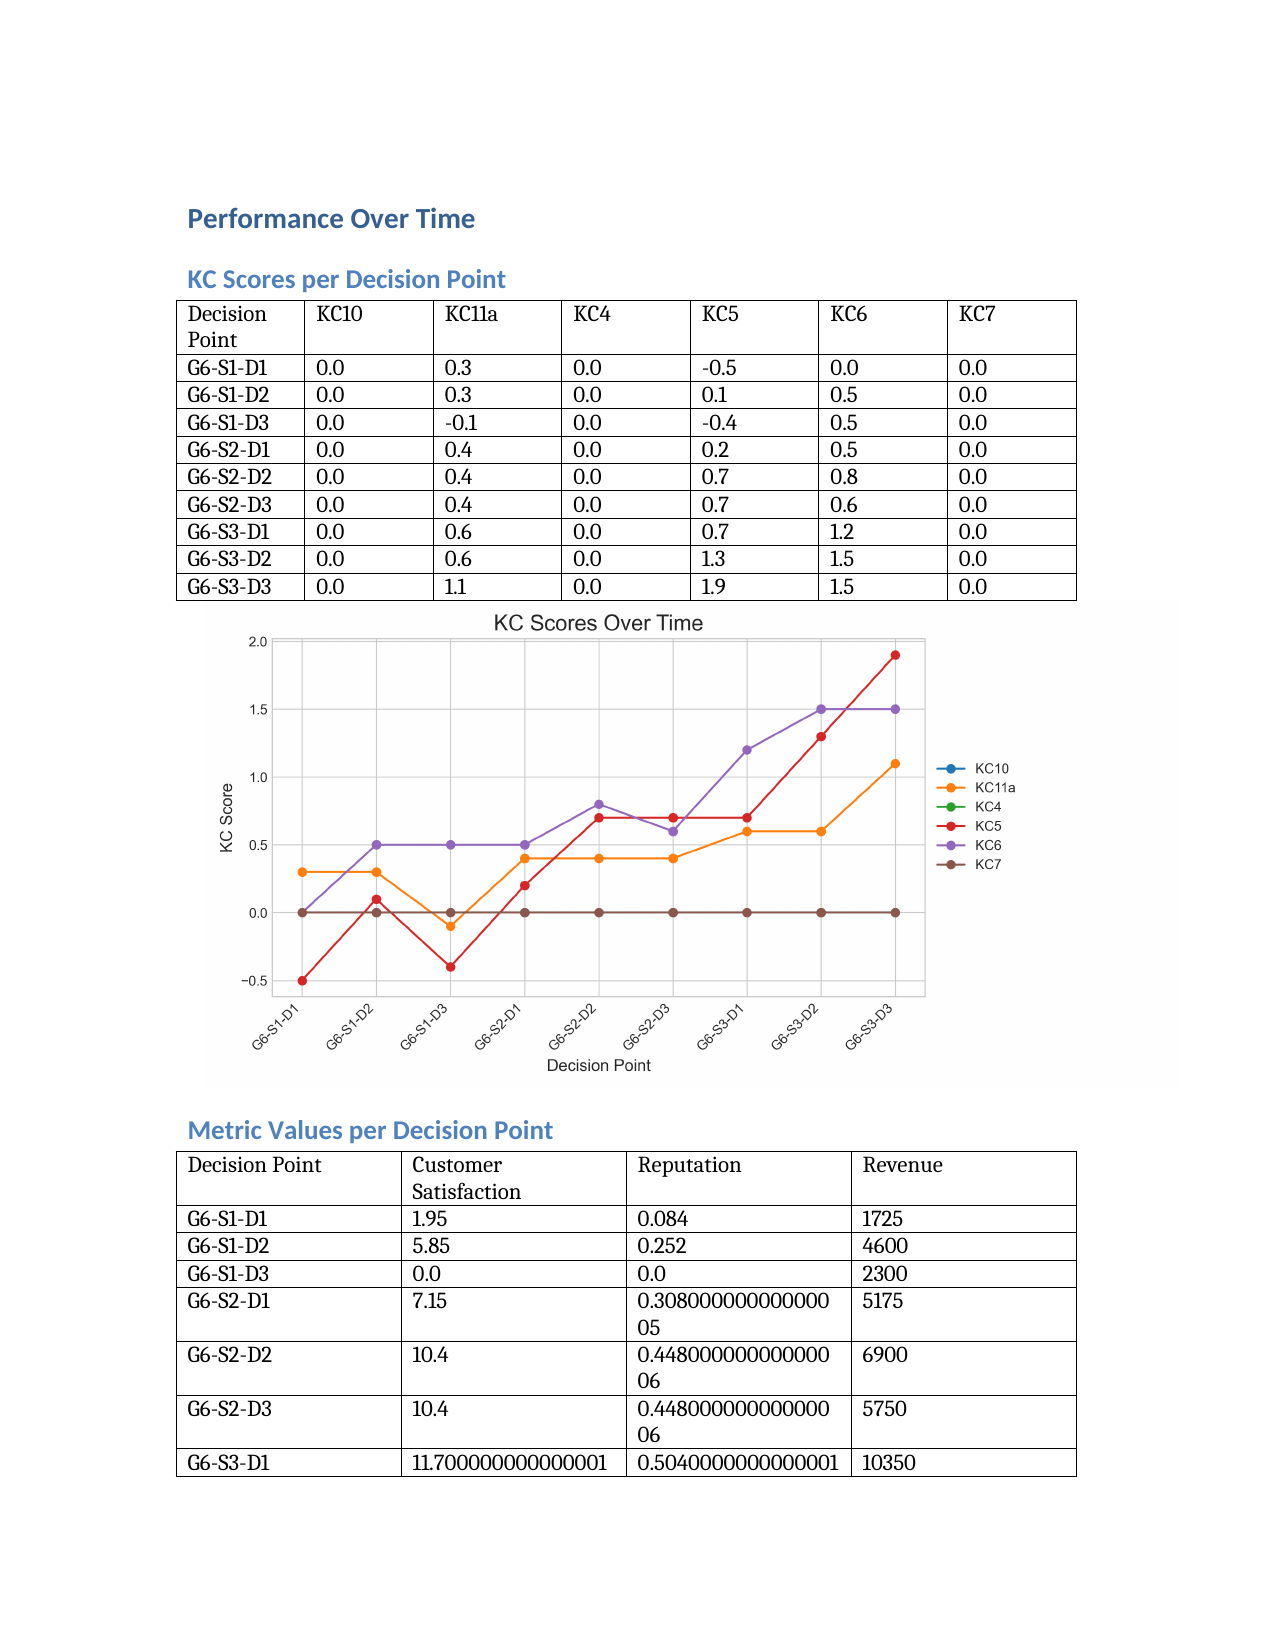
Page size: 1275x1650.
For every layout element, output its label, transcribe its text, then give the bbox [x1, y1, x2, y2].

table_cell 0.0 [305, 382, 433, 408]
table_cell 0.252 [627, 1233, 851, 1260]
table_cell 0.0 [305, 491, 433, 518]
table_cell -0.5 [691, 355, 818, 381]
table_cell 0.3 [434, 355, 561, 381]
table_cell G6-S2-D2 [177, 1342, 401, 1394]
table_cell G6-S3-D2 [177, 546, 304, 573]
table_cell 0.3 [434, 382, 561, 408]
table_header KC7 [948, 301, 1076, 353]
table_cell 0.7 [691, 464, 818, 490]
table_cell 0.0 [305, 409, 433, 436]
table_cell 0.0 [562, 437, 690, 463]
table_cell 0.0 [305, 437, 433, 463]
table_cell 0.0 [562, 546, 690, 573]
table_header KC11a [434, 301, 561, 353]
table_cell 0.0 [948, 491, 1076, 518]
table_cell 0.6 [819, 491, 947, 518]
table_header Reputation [627, 1152, 851, 1205]
table_cell 0.7 [691, 491, 818, 518]
table_header KC4 [562, 301, 690, 353]
table_cell 0.0 [562, 519, 690, 545]
table_cell 0.5 [819, 382, 947, 408]
table_cell 1.5 [819, 546, 947, 573]
table_cell 4600 [852, 1233, 1076, 1260]
subtitle Performance Over Time [187, 200, 1087, 236]
table_cell G6-S1-D2 [177, 382, 304, 408]
table_cell 0.30800000000000005 [627, 1288, 851, 1341]
table_cell 10350 [852, 1449, 1076, 1476]
table_cell 0.0 [305, 519, 433, 545]
table_header KC5 [691, 301, 818, 353]
table_cell -0.4 [691, 409, 818, 436]
table_cell 1.5 [819, 574, 947, 600]
table_cell 0.0 [562, 464, 690, 490]
table_cell 10.4 [402, 1396, 626, 1448]
table_cell 0.4 [434, 437, 561, 463]
table_cell 0.0 [948, 464, 1076, 490]
table_cell 0.44800000000000006 [627, 1396, 851, 1448]
table_cell G6-S3-D1 [177, 519, 304, 545]
table_cell 1.1 [434, 574, 561, 600]
table_cell 0.0 [948, 519, 1076, 545]
table_cell 0.0 [305, 546, 433, 573]
table_cell 0.0 [819, 355, 947, 381]
table_header Decision Point [177, 301, 304, 353]
table_cell 0.4 [434, 464, 561, 490]
table_cell 0.0 [402, 1261, 626, 1287]
table_cell 1.9 [691, 574, 818, 600]
table_cell 0.0 [948, 546, 1076, 573]
table_cell 7.15 [402, 1288, 626, 1341]
table_cell 0.0 [562, 491, 690, 518]
table_cell G6-S2-D1 [177, 437, 304, 463]
table_cell 0.2 [691, 437, 818, 463]
picture [206, 601, 1182, 1089]
table_cell 0.0 [627, 1261, 851, 1287]
table_cell 0.0 [948, 409, 1076, 436]
table_cell 0.8 [819, 464, 947, 490]
table_cell 0.084 [627, 1206, 851, 1232]
table_cell G6-S1-D1 [177, 355, 304, 381]
table_cell 1.95 [402, 1206, 626, 1232]
table_header KC10 [305, 301, 433, 353]
table_header Customer Satisfaction [402, 1152, 626, 1205]
table_cell G6-S2-D2 [177, 464, 304, 490]
table_cell 0.6 [434, 546, 561, 573]
table_cell 10.4 [402, 1342, 626, 1394]
table_cell 2300 [852, 1261, 1076, 1287]
table_cell 11.700000000000001 [402, 1449, 626, 1476]
table_cell 0.0 [948, 437, 1076, 463]
table_cell 1725 [852, 1206, 1076, 1232]
table_cell 0.5040000000000001 [627, 1449, 851, 1476]
table_cell 0.44800000000000006 [627, 1342, 851, 1394]
subtitle KC Scores per Decision Point [187, 262, 1087, 295]
table_cell G6-S1-D3 [177, 1261, 401, 1287]
subtitle Metric Values per Decision Point [187, 1113, 1087, 1146]
table_cell 5.85 [402, 1233, 626, 1260]
table_cell G6-S1-D1 [177, 1206, 401, 1232]
table_cell 1.2 [819, 519, 947, 545]
table_cell G6-S3-D3 [177, 574, 304, 600]
table_cell 6900 [852, 1342, 1076, 1394]
table_cell 0.0 [948, 355, 1076, 381]
table_cell 0.6 [434, 519, 561, 545]
table_header Decision Point [177, 1152, 401, 1205]
table_cell 0.0 [562, 355, 690, 381]
table_cell 0.0 [305, 464, 433, 490]
table_cell G6-S3-D1 [177, 1449, 401, 1476]
table_cell 0.1 [691, 382, 818, 408]
table_cell 0.5 [819, 437, 947, 463]
table_cell 0.0 [948, 574, 1076, 600]
table_cell 0.5 [819, 409, 947, 436]
table_header KC6 [819, 301, 947, 353]
table_cell 0.0 [562, 409, 690, 436]
table_cell 0.0 [305, 355, 433, 381]
table_cell 0.4 [434, 491, 561, 518]
table_cell 0.7 [691, 519, 818, 545]
table_cell G6-S2-D3 [177, 491, 304, 518]
table_cell 1.3 [691, 546, 818, 573]
table_cell G6-S1-D3 [177, 409, 304, 436]
table_cell 5750 [852, 1396, 1076, 1448]
table_cell 0.0 [948, 382, 1076, 408]
table_cell 5175 [852, 1288, 1076, 1341]
table_cell -0.1 [434, 409, 561, 436]
table_cell G6-S1-D2 [177, 1233, 401, 1260]
table_cell 0.0 [562, 382, 690, 408]
table_cell G6-S2-D3 [177, 1396, 401, 1448]
table_cell 0.0 [305, 574, 433, 600]
table_header Revenue [852, 1152, 1076, 1205]
table_cell G6-S2-D1 [177, 1288, 401, 1341]
table_cell 0.0 [562, 574, 690, 600]
